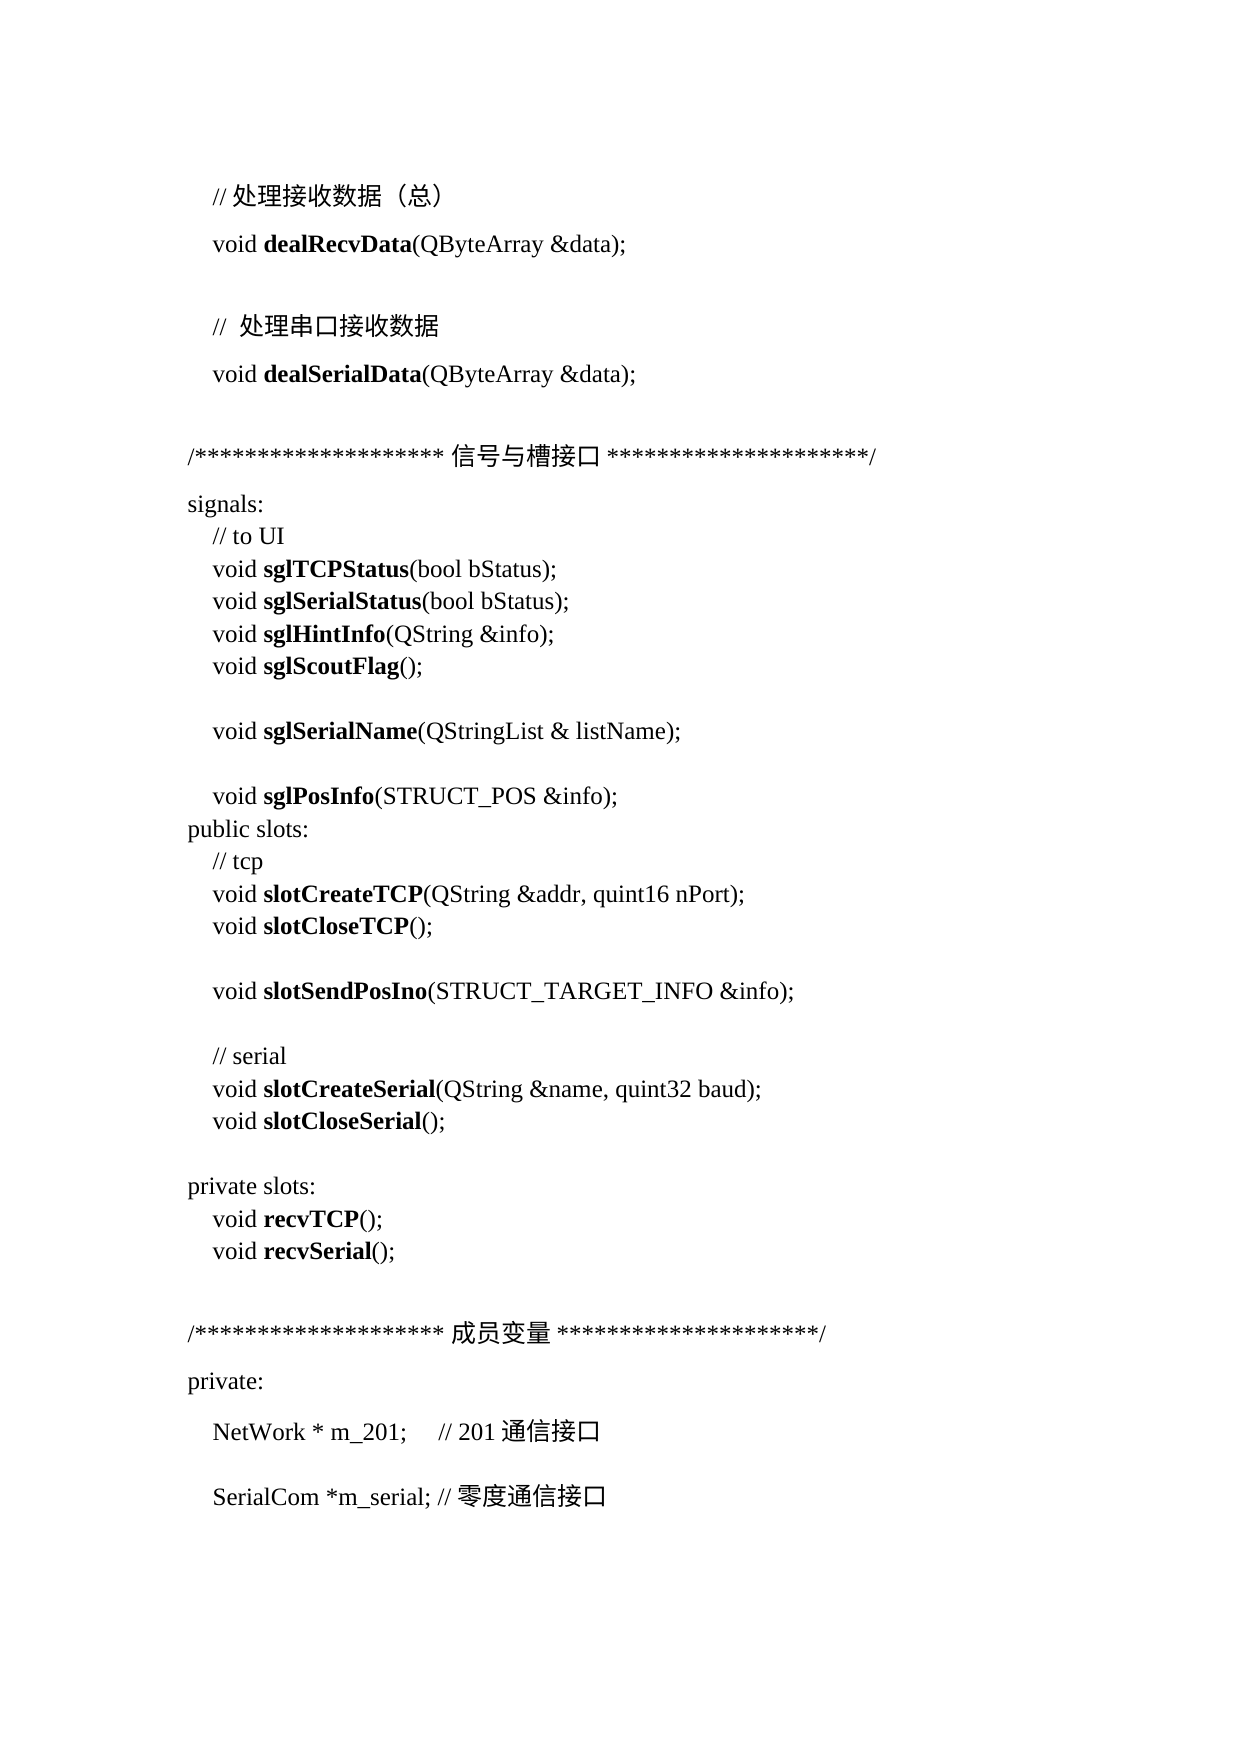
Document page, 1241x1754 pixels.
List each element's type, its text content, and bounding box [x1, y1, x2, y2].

text private slots: [187, 1169, 1053, 1202]
text void sglScoutFlag(); [187, 649, 1053, 682]
text public slots: [187, 812, 1053, 844]
text // tcp [187, 844, 1053, 877]
text void sglTCPStatus(bool bStatus); [187, 552, 1053, 584]
text void recvTCP(); [187, 1202, 1053, 1234]
text /******************** 成员变量 *********************/ [187, 1299, 1053, 1364]
text void sglHintInfo(QString &info); [187, 617, 1053, 649]
text void sglSerialName(QStringList & listName); [187, 714, 1053, 747]
text NetWork * m_201; // 201通信接口 [187, 1397, 1053, 1462]
text void sglSerialStatus(bool bStatus); [187, 584, 1053, 617]
text void recvSerial(); [187, 1234, 1053, 1267]
text // 处理接收数据（总） [187, 162, 1053, 227]
text private: [187, 1364, 1053, 1397]
text void slotCloseSerial(); [187, 1104, 1053, 1137]
text void dealSerialData(QByteArray &data); [187, 357, 1053, 389]
text void slotCloseTCP(); [187, 909, 1053, 942]
text void dealRecvData(QByteArray &data); [187, 227, 1053, 259]
text void slotCreateSerial(QString &name, quint32 baud); [187, 1072, 1053, 1104]
text void slotSendPosIno(STRUCT_TARGET_INFO &info); [187, 974, 1053, 1007]
text void slotCreateTCP(QString &addr, quint16 nPort); [187, 877, 1053, 909]
text signals: [187, 487, 1053, 519]
text SerialCom *m_serial; // 零度通信接口 [187, 1462, 1053, 1527]
text // 处理串口接收数据 [187, 292, 1053, 357]
text /******************** 信号与槽接口 *********************/ [187, 422, 1053, 487]
text // to UI [187, 519, 1053, 552]
text // serial [187, 1039, 1053, 1072]
text void sglPosInfo(STRUCT_POS &info); [187, 779, 1053, 812]
